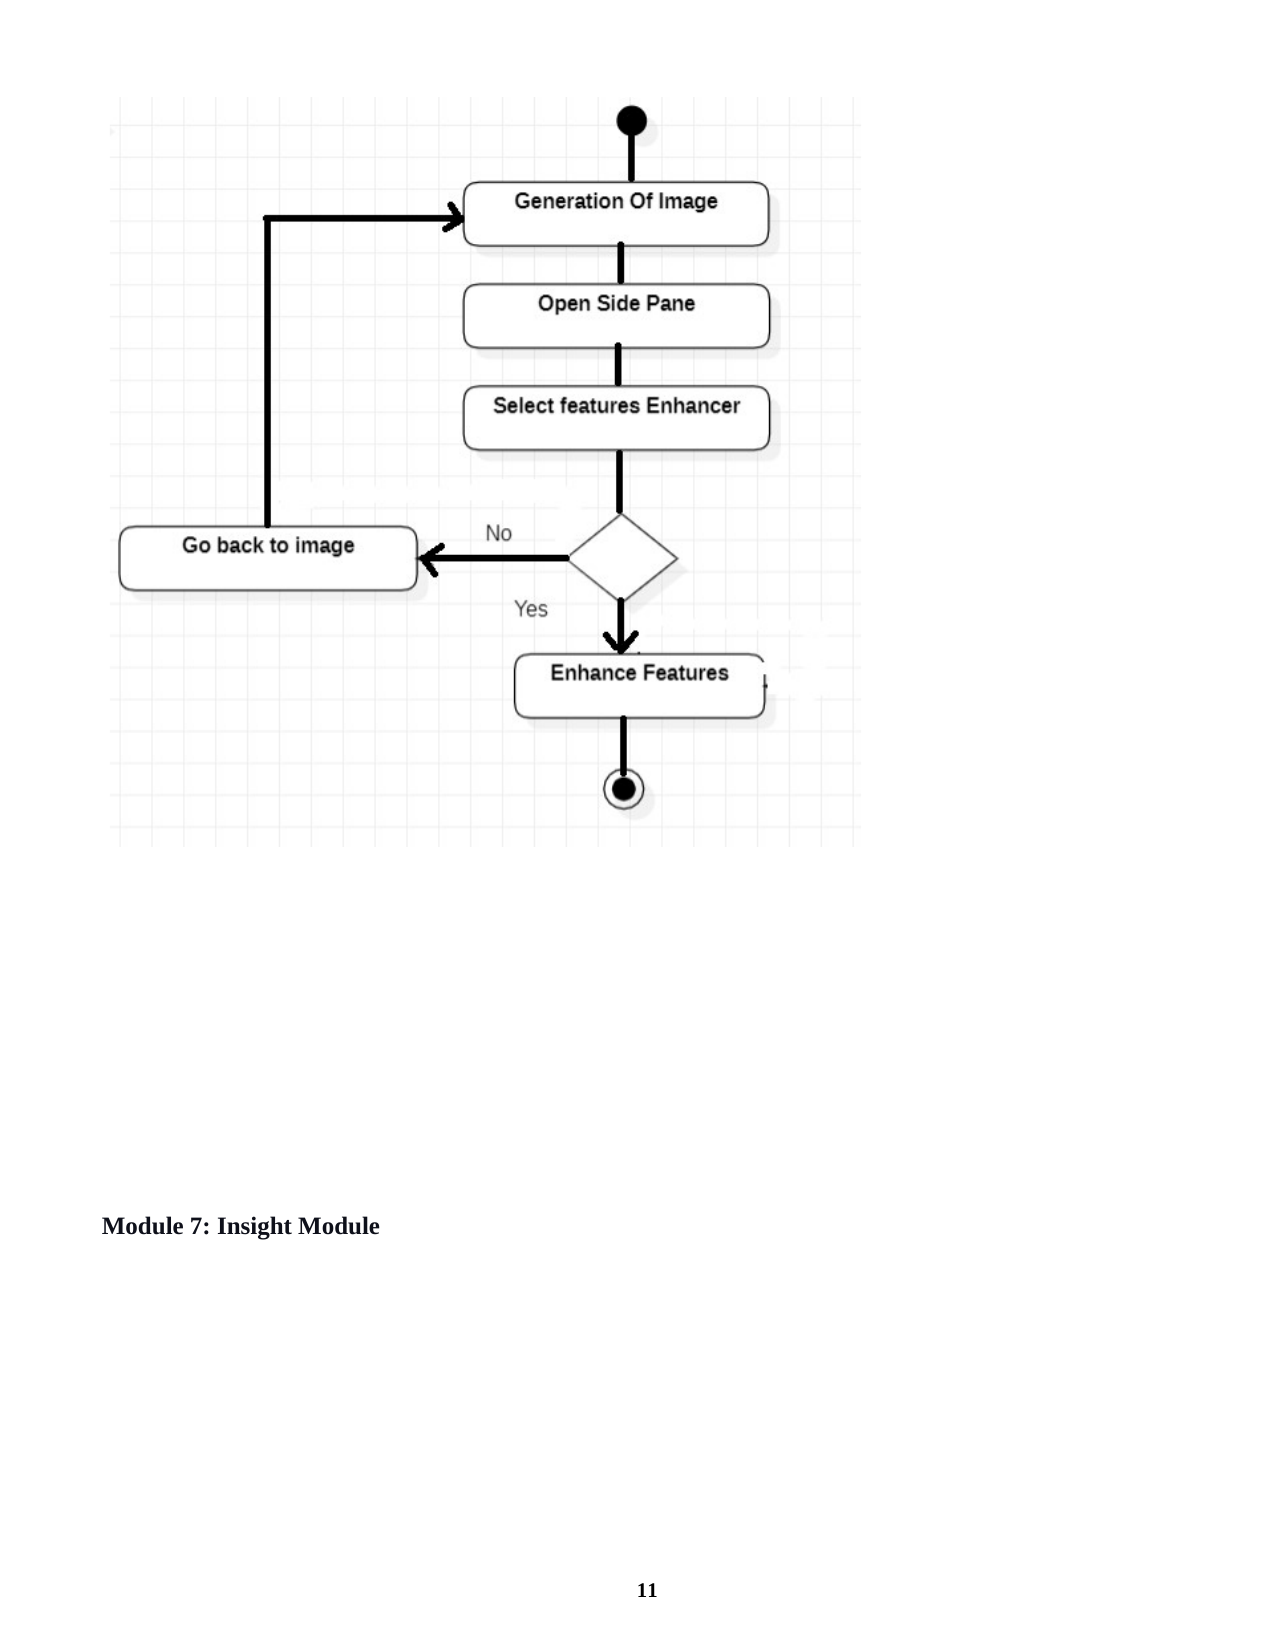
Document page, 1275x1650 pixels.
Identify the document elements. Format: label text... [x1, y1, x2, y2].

subtitle Module 7: Insight Module [102, 1211, 1197, 1240]
picture [109, 97, 862, 847]
